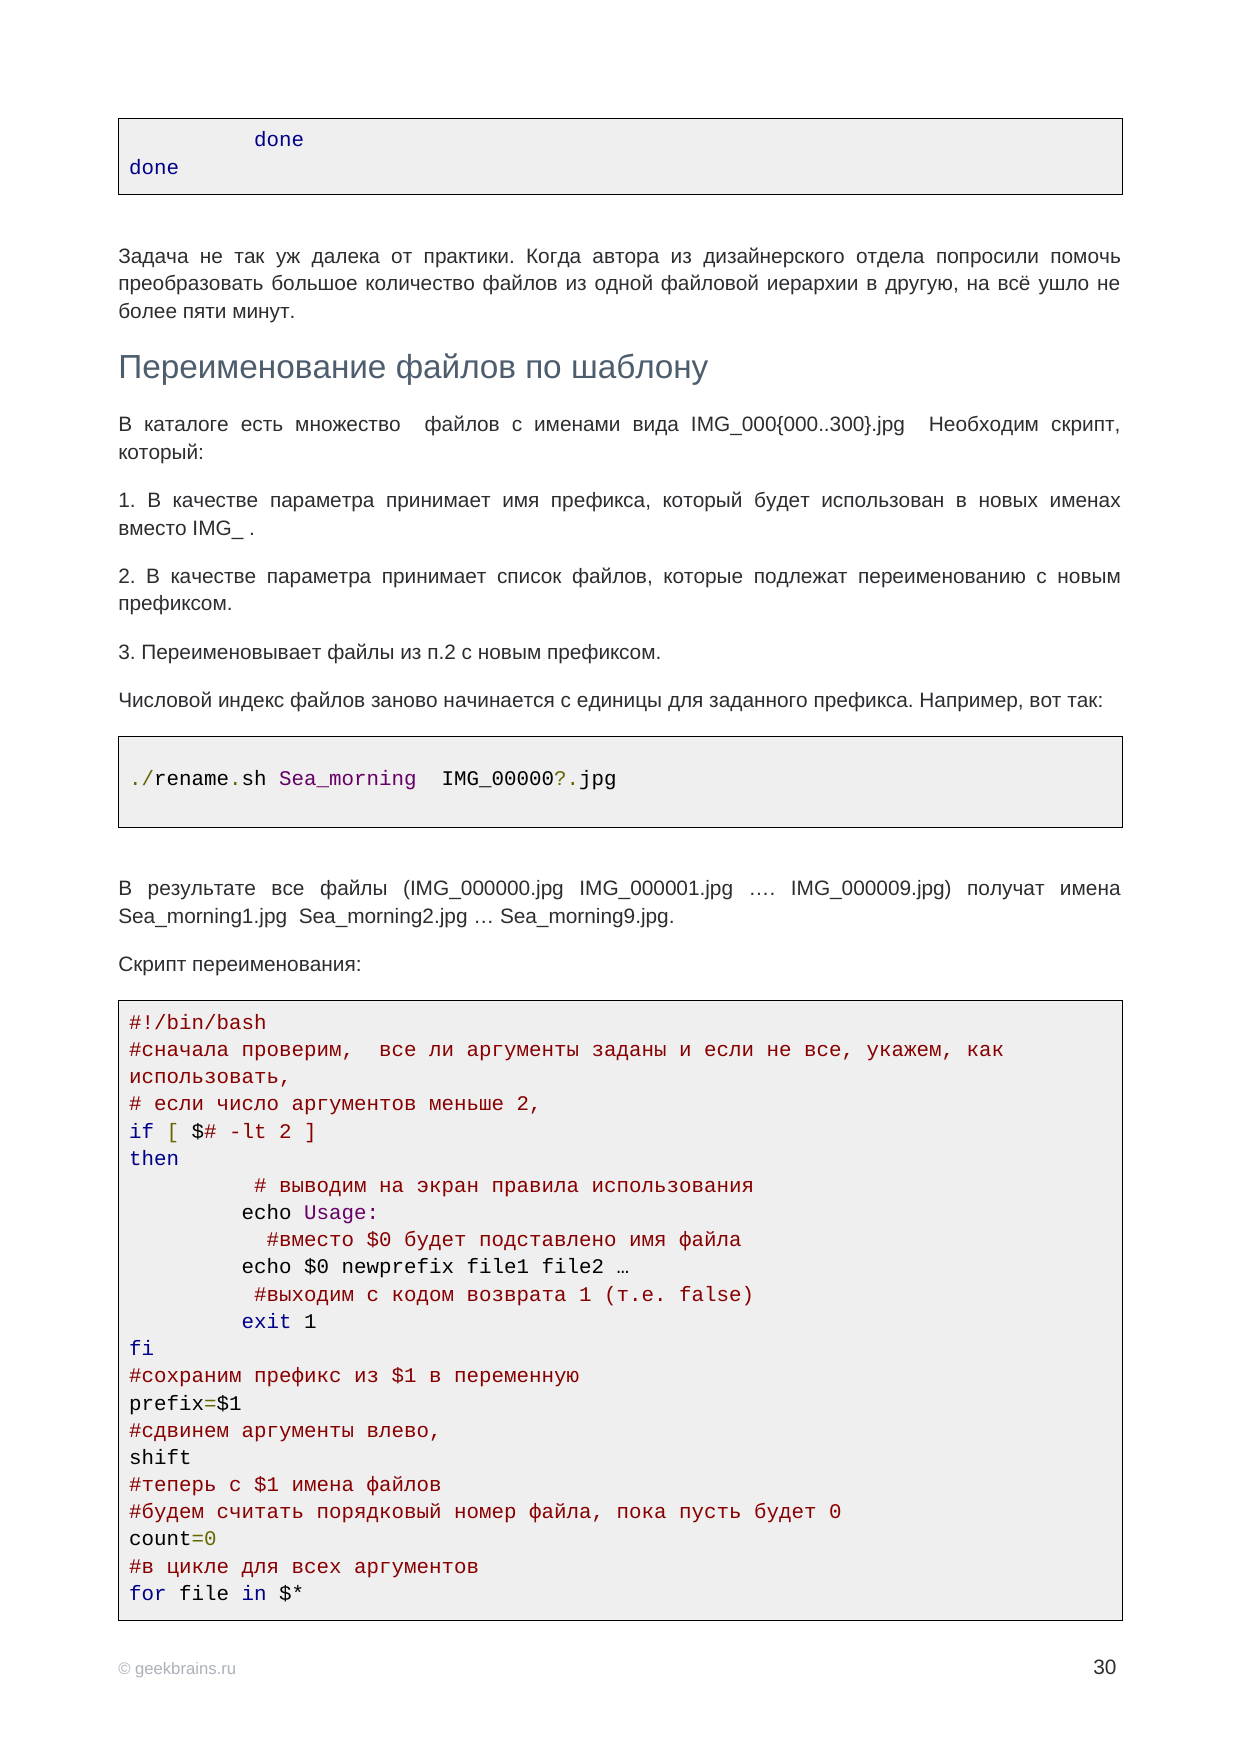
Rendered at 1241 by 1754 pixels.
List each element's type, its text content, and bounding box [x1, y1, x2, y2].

text 3. Переименовывает файлы из п.2 с новым префиксом. [118, 639, 1122, 663]
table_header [119, 1001, 1122, 1620]
text В результате все файлы (IMG_000000.jpg IMG_000001.jpg …. IMG_000009.jpg) получат имена Sea_morning1.jpg Sea_morning2.jpg … Sea_morning9.jpg. [118, 849, 1122, 928]
subtitle Переименование файлов по шаблону [118, 347, 1122, 385]
text 2. В качестве параметра принимает список файлов, которые подлежат переименованию с новым префиксом. [118, 564, 1122, 615]
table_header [119, 119, 1122, 194]
text В каталоге есть множество файлов с именами вида IMG_000{000..300}.jpg Необходим скрипт, который: [118, 412, 1122, 463]
text Скрипт переименования: [118, 952, 1122, 976]
text Числовой индекс файлов заново начинается с единицы для заданного префикса. Например, вот так: [118, 688, 1122, 712]
table_header ./rename.sh Sea_morning IMG_00000?.jpg [119, 737, 1122, 827]
text 1. В качестве параметра принимает имя префикса, который будет использован в новых именах вместо IMG_ . [118, 488, 1122, 539]
text Задача не так уж далека от практики. Когда автора из дизайнерского отдела попросили помочь преобразовать большое количество файлов из одной файловой иерархии в другую, на всё ушло не более пяти минут. [118, 216, 1122, 323]
